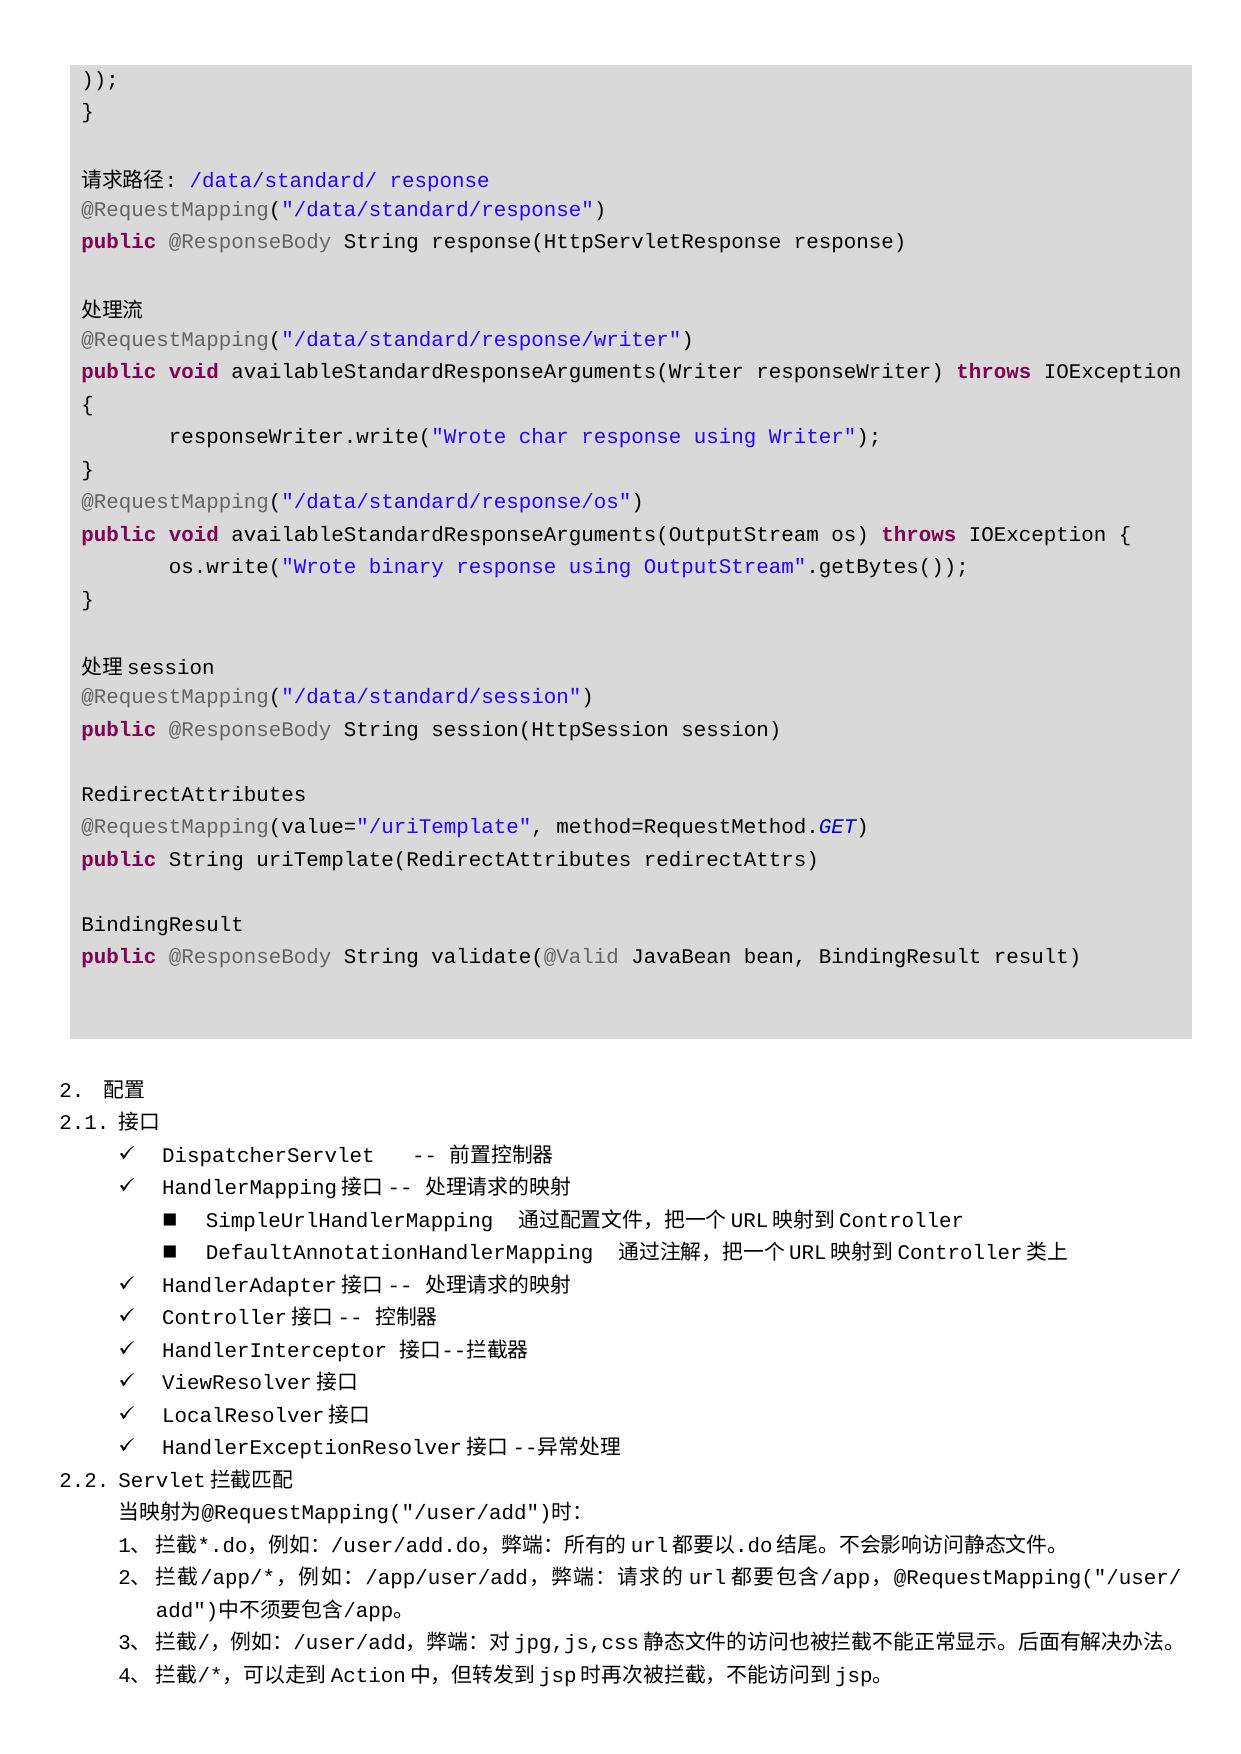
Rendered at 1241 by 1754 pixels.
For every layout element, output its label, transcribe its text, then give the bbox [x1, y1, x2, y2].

list SimpleUrlHandlerMapping 通过配置文件，把一个URL映射到Controller [162, 1202, 1181, 1234]
list 拦截/，例如：/user/add，弊端：对jpg,js,css静态文件的访问也被拦截不能正常显示。后面有解决办法。 [118, 1624, 1181, 1657]
list 拦截/*，可以走到Action中，但转发到jsp时再次被拦截，不能访问到jsp。 [118, 1657, 1181, 1689]
list HandlerMapping接口 -- 处理请求的映射 [118, 1169, 1181, 1202]
list LocalResolver接口 [118, 1397, 1181, 1429]
list 拦截*.do，例如：/user/add.do，弊端：所有的url都要以.do结尾。不会影响访问静态文件。 [118, 1527, 1181, 1559]
list Controller接口 -- 控制器 [118, 1299, 1181, 1332]
list ViewResolver接口 [118, 1364, 1181, 1397]
list Servlet拦截匹配 [59, 1462, 1181, 1494]
list HandlerExceptionResolver接口 --异常处理 [118, 1429, 1181, 1462]
text 当映射为@RequestMapping("/user/add")时： [118, 1494, 1181, 1527]
list HandlerInterceptor 接口--拦截器 [118, 1332, 1181, 1364]
list 配置 [59, 1072, 1181, 1104]
list DefaultAnnotationHandlerMapping 通过注解，把一个URL映射到Controller类上 [162, 1234, 1181, 1267]
list 拦截/app/*，例如：/app/user/add，弊端：请求的url都要包含/app，@RequestMapping("/user/add")中不须要包含/app。 [118, 1559, 1181, 1624]
list HandlerAdapter接口 -- 处理请求的映射 [118, 1267, 1181, 1299]
list 接口 [59, 1104, 1181, 1137]
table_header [70, 65, 1192, 1039]
list DispatcherServlet -- 前置控制器 [118, 1137, 1181, 1169]
